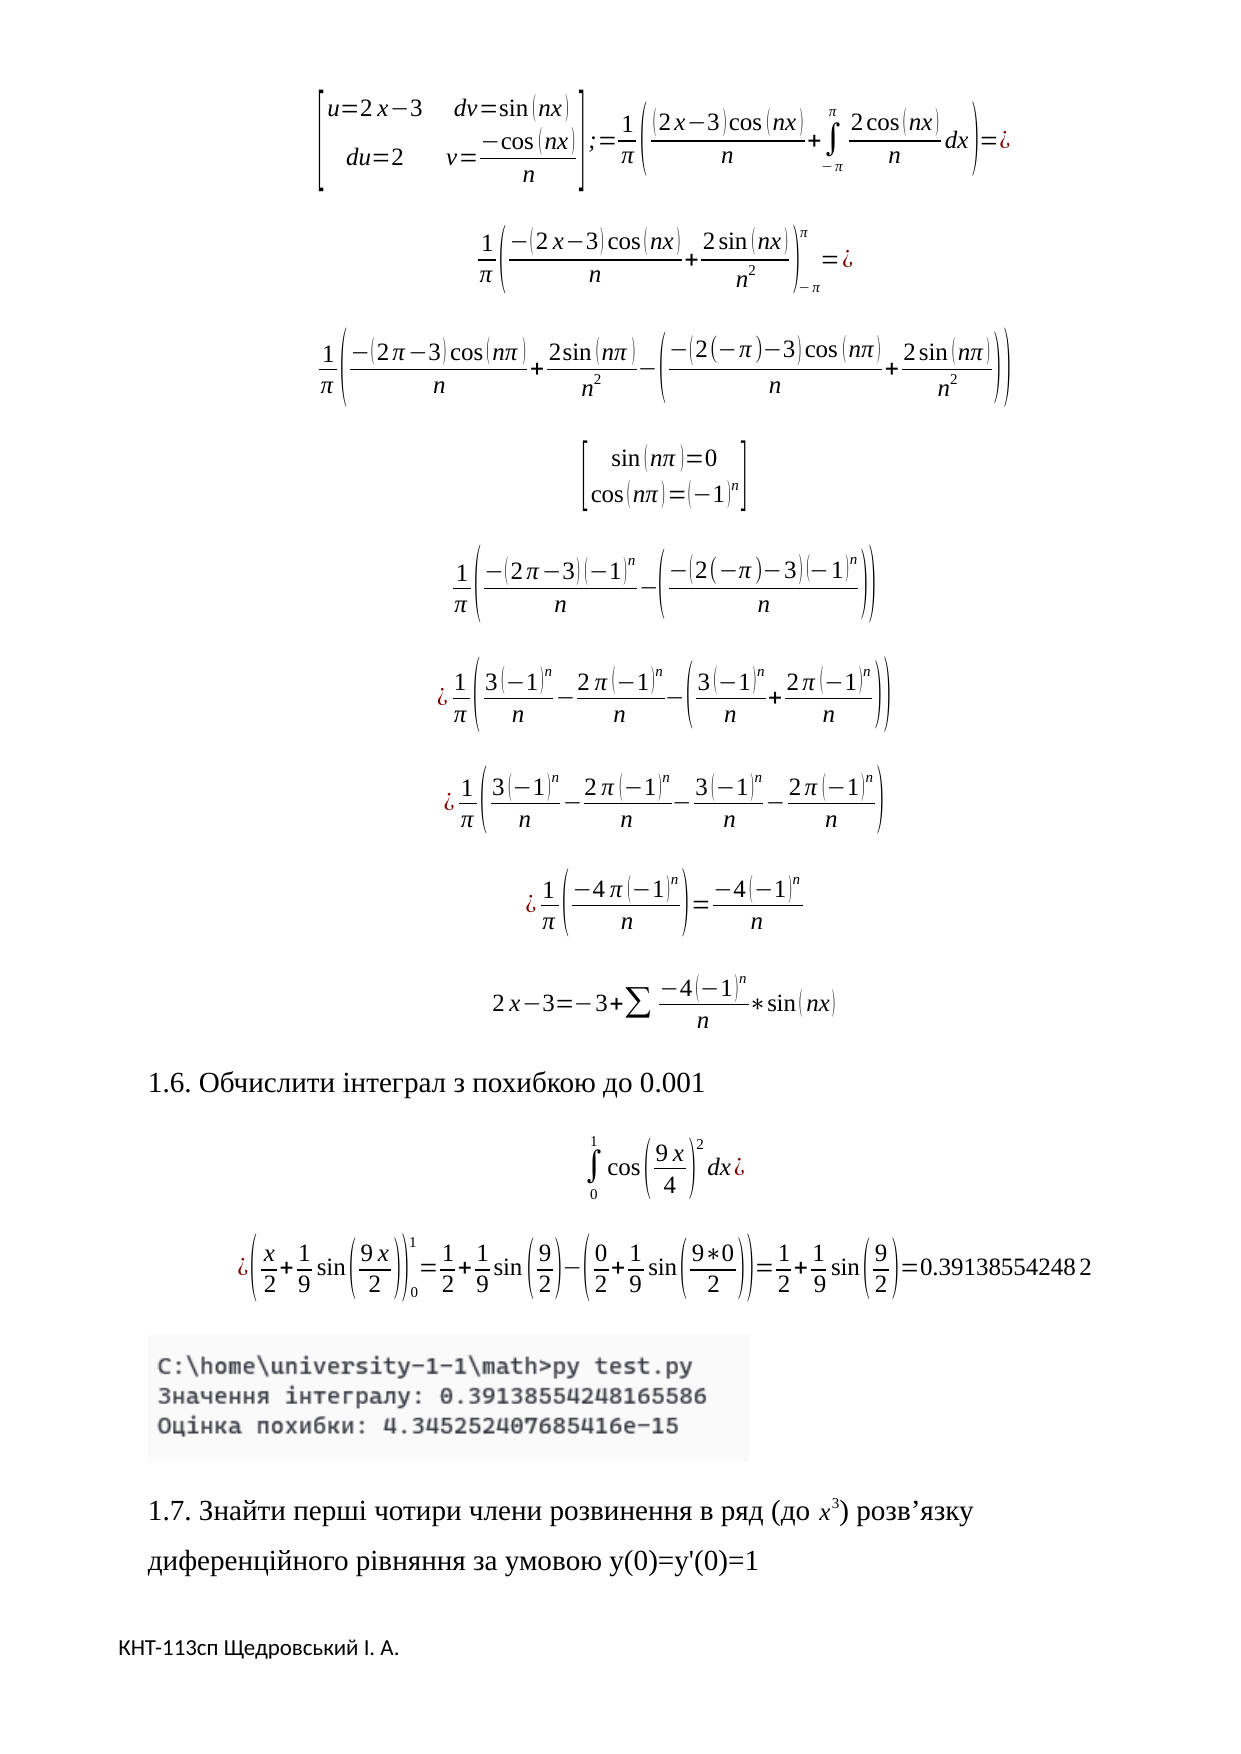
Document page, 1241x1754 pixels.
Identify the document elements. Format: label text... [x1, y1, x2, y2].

picture [147, 1335, 750, 1462]
text 1.6. Обчислити інтеграл з похибкою до 0.001 [148, 1065, 1181, 1098]
text 1.7. Знайти перші чотири члени розвинення в ряд (до ) розв’язку диференційного рівняння за умовою у(0)=у'(0)=1 [148, 1493, 1181, 1577]
